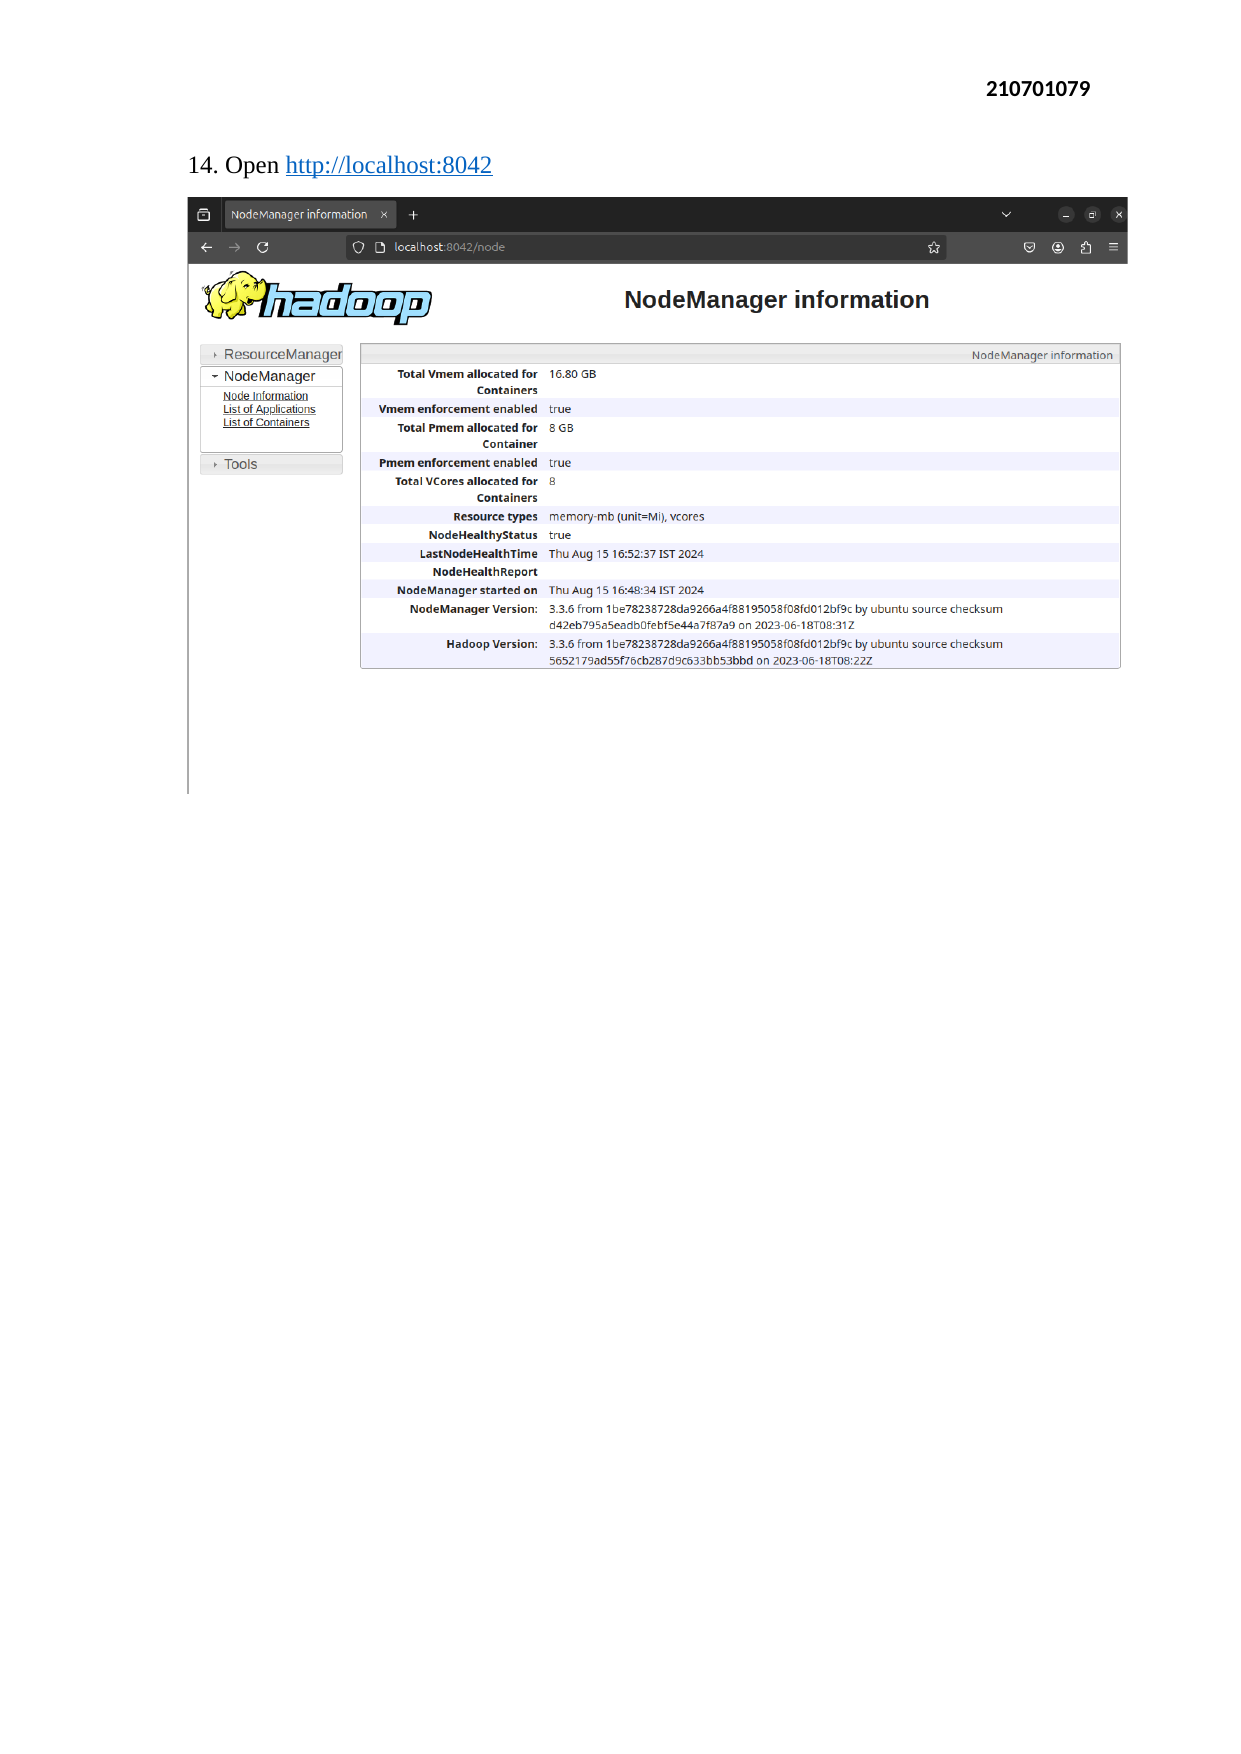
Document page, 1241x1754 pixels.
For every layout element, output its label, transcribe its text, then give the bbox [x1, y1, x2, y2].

list Open http://localhost:8042 [187, 150, 1090, 179]
picture [187, 197, 1128, 794]
